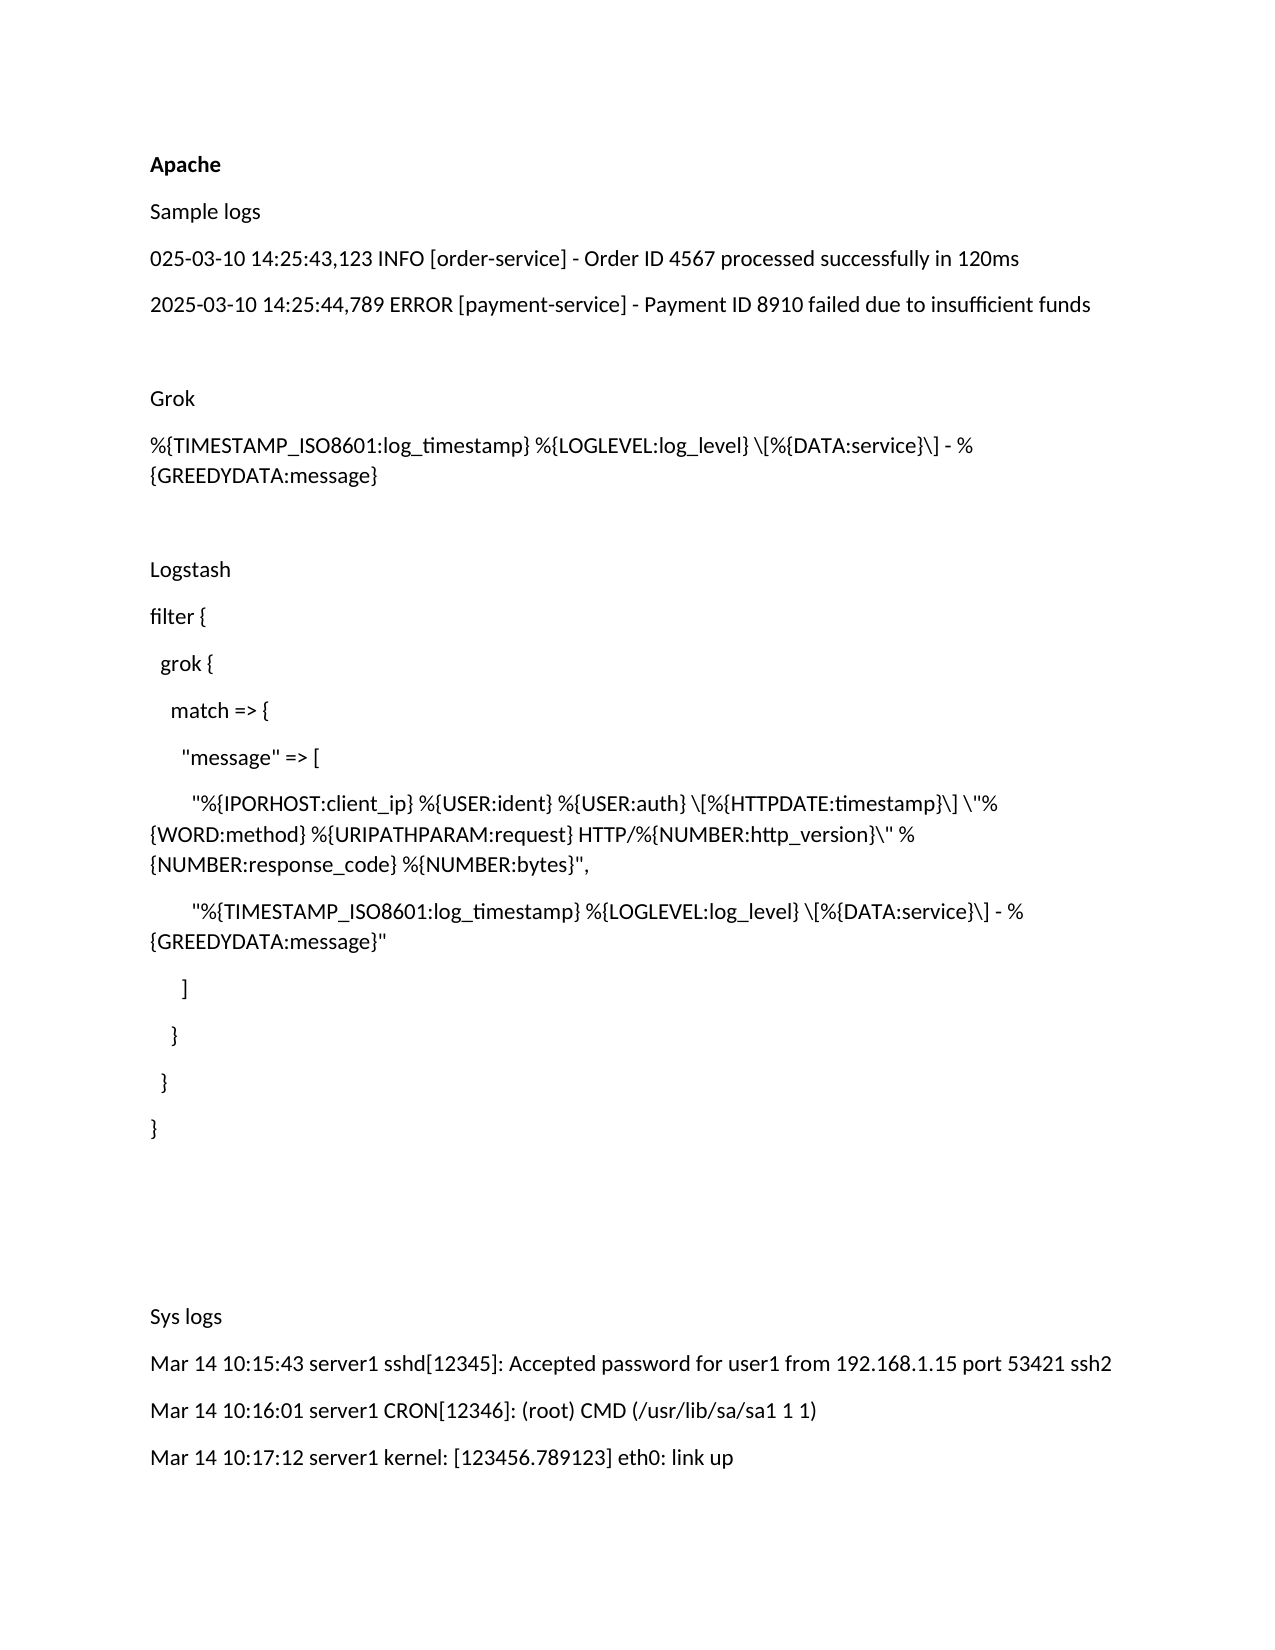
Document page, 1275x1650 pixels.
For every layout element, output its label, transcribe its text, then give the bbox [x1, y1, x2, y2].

text "message" => [ [150, 743, 1125, 771]
text %{TIMESTAMP_ISO8601:log_timestamp} %{LOGLEVEL:log_level} \[%{DATA:service}\] - %{GREEDYDATA:message} [150, 431, 1125, 489]
text "%{TIMESTAMP_ISO8601:log_timestamp} %{LOGLEVEL:log_level} \[%{DATA:service}\] - %{GREEDYDATA:message}" [150, 897, 1125, 955]
text Logstash [150, 555, 1125, 583]
text Mar 14 10:17:12 server1 kernel: [123456.789123] eth0: link up [150, 1443, 1125, 1471]
text Grok [150, 384, 1125, 412]
text match => { [150, 696, 1125, 724]
text filter { [150, 602, 1125, 630]
text grok { [150, 649, 1125, 677]
text ] [150, 974, 1125, 1002]
text 2025-03-10 14:25:44,789 ERROR [payment-service] - Payment ID 8910 failed due to insufficient funds [150, 291, 1125, 319]
text Mar 14 10:15:43 server1 sshd[12345]: Accepted password for user1 from 192.168.1.15 port 53421 ssh2 [150, 1349, 1125, 1377]
text 025-03-10 14:25:43,123 INFO [order-service] - Order ID 4567 processed successfully in 120ms [150, 244, 1125, 272]
text Apache [150, 150, 1125, 178]
text "%{IPORHOST:client_ip} %{USER:ident} %{USER:auth} \[%{HTTPDATE:timestamp}\] \"%{WORD:method} %{URIPATHPARAM:request} HTTP/%{NUMBER:http_version}\" %{NUMBER:response_code} %{NUMBER:bytes}", [150, 789, 1125, 878]
text } [150, 1114, 1125, 1143]
text } [150, 1068, 1125, 1096]
text Sample logs [150, 197, 1125, 225]
text Mar 14 10:16:01 server1 CRON[12346]: (root) CMD (/usr/lib/sa/sa1 1 1) [150, 1396, 1125, 1424]
text } [150, 1021, 1125, 1049]
text Sys logs [150, 1302, 1125, 1330]
